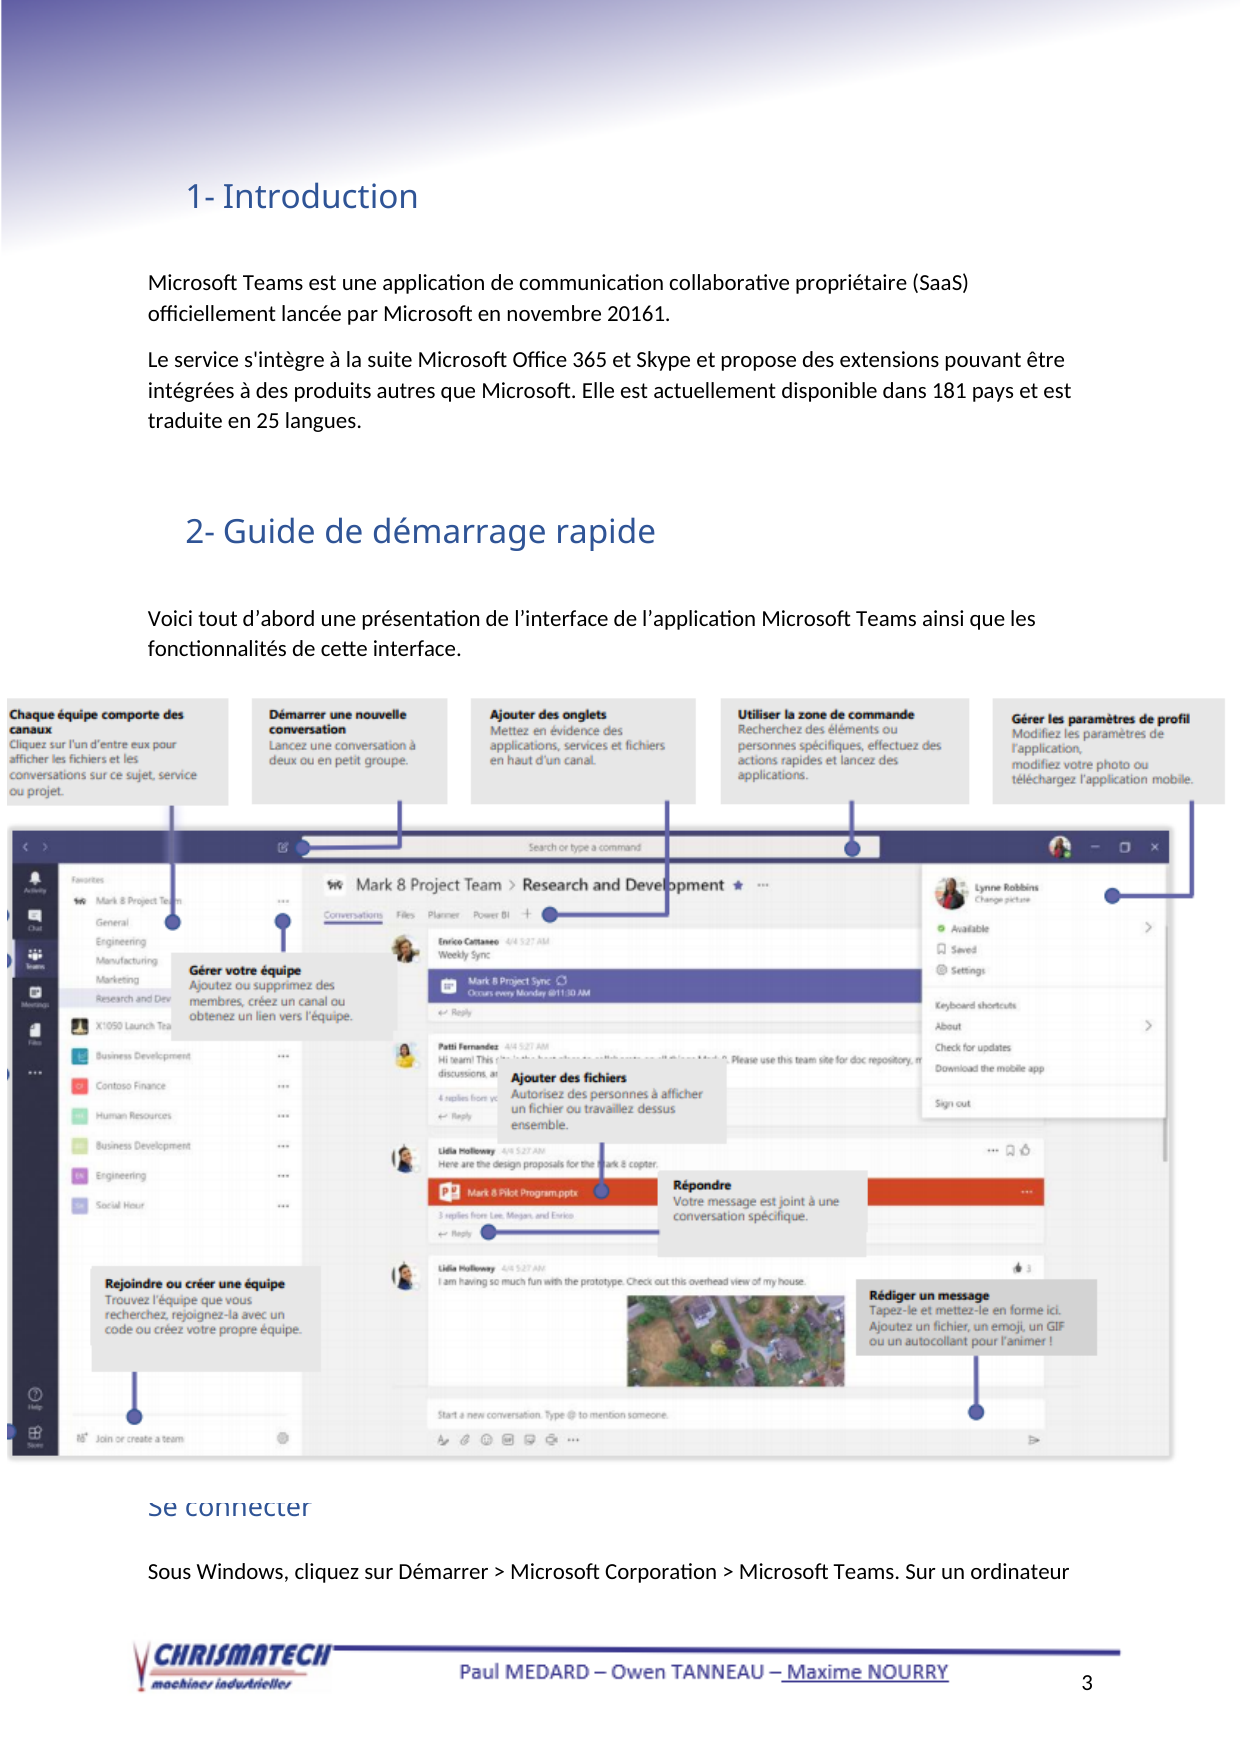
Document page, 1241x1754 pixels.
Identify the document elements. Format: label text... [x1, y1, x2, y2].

subtitle Guide de démarrage rapide [185, 508, 1093, 553]
picture [125, 1629, 1131, 1711]
text Microsoft Teams est une application de communication collaborative propriétaire (SaaS) officiellement lancée par Microsoft en novembre 20161. [148, 268, 1093, 327]
text Voici tout d’abord une présentation de l’interface de l’application Microsoft Teams ainsi que les fonctionnalités de cette interface. [148, 604, 1093, 662]
picture [7, 676, 1234, 1503]
subtitle Se connecter [148, 1503, 1093, 1524]
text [148, 1527, 1093, 1585]
picture [1, 0, 1241, 634]
subtitle Introduction [185, 173, 1093, 218]
text Le service s'intègre à la suite Microsoft Office 365 et Skype et propose des extensions pouvant être intégrées à des produits autres que Microsoft. Elle est actuellement disponible dans 181 pays et est traduite en 25 langues. [148, 346, 1093, 434]
